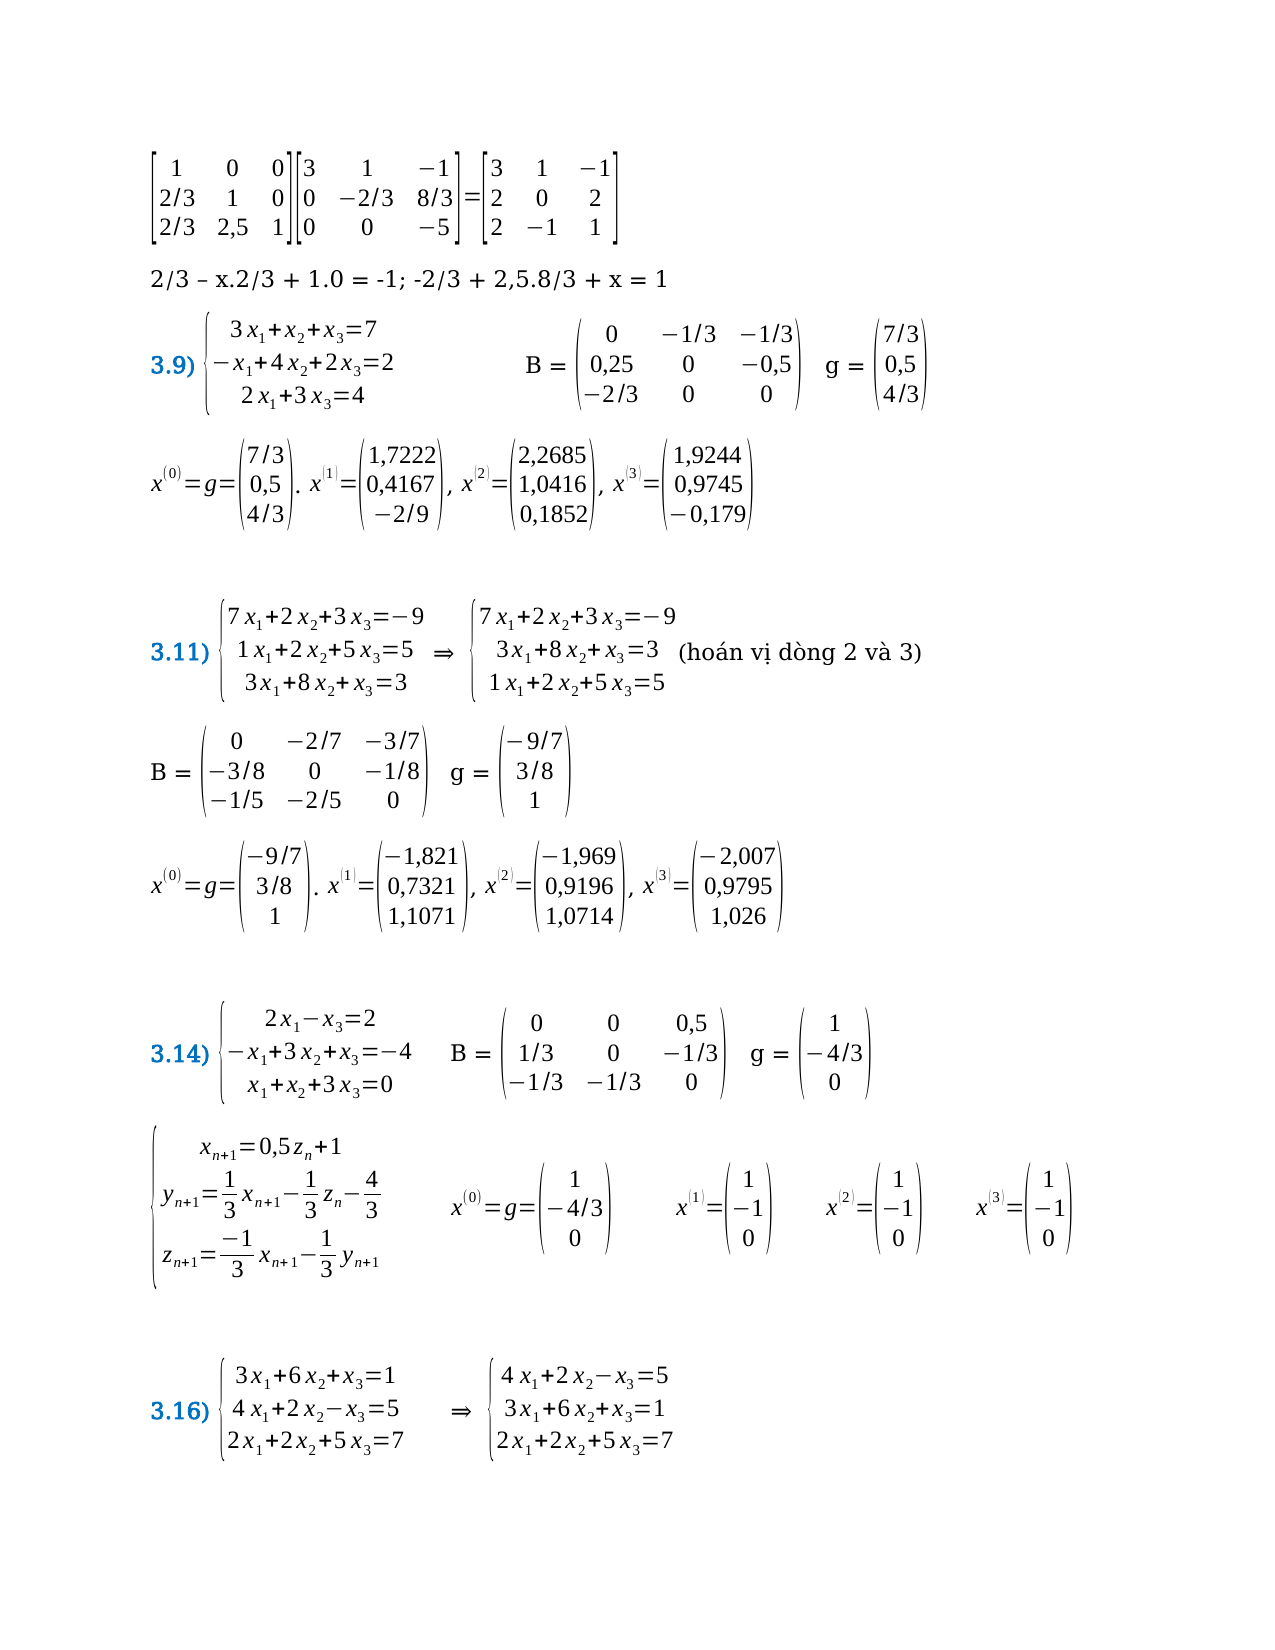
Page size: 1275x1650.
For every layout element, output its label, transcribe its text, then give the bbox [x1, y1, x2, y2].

text 3.11) ⇒ (hoán vị dòng 2 và 3) [150, 598, 1125, 704]
text 3.14) B = g = [150, 1000, 1125, 1106]
text B = g = [150, 723, 1125, 819]
text . , , [150, 436, 1125, 533]
text . , , [150, 838, 1125, 935]
text 3.16) ⇒ [150, 1357, 1125, 1463]
text 2/3 – x.2/3 + 1.0 = -1; -2/3 + 2,5.8/3 + x = 1 [150, 265, 1125, 292]
text 3.9) B = g = [150, 311, 1125, 417]
